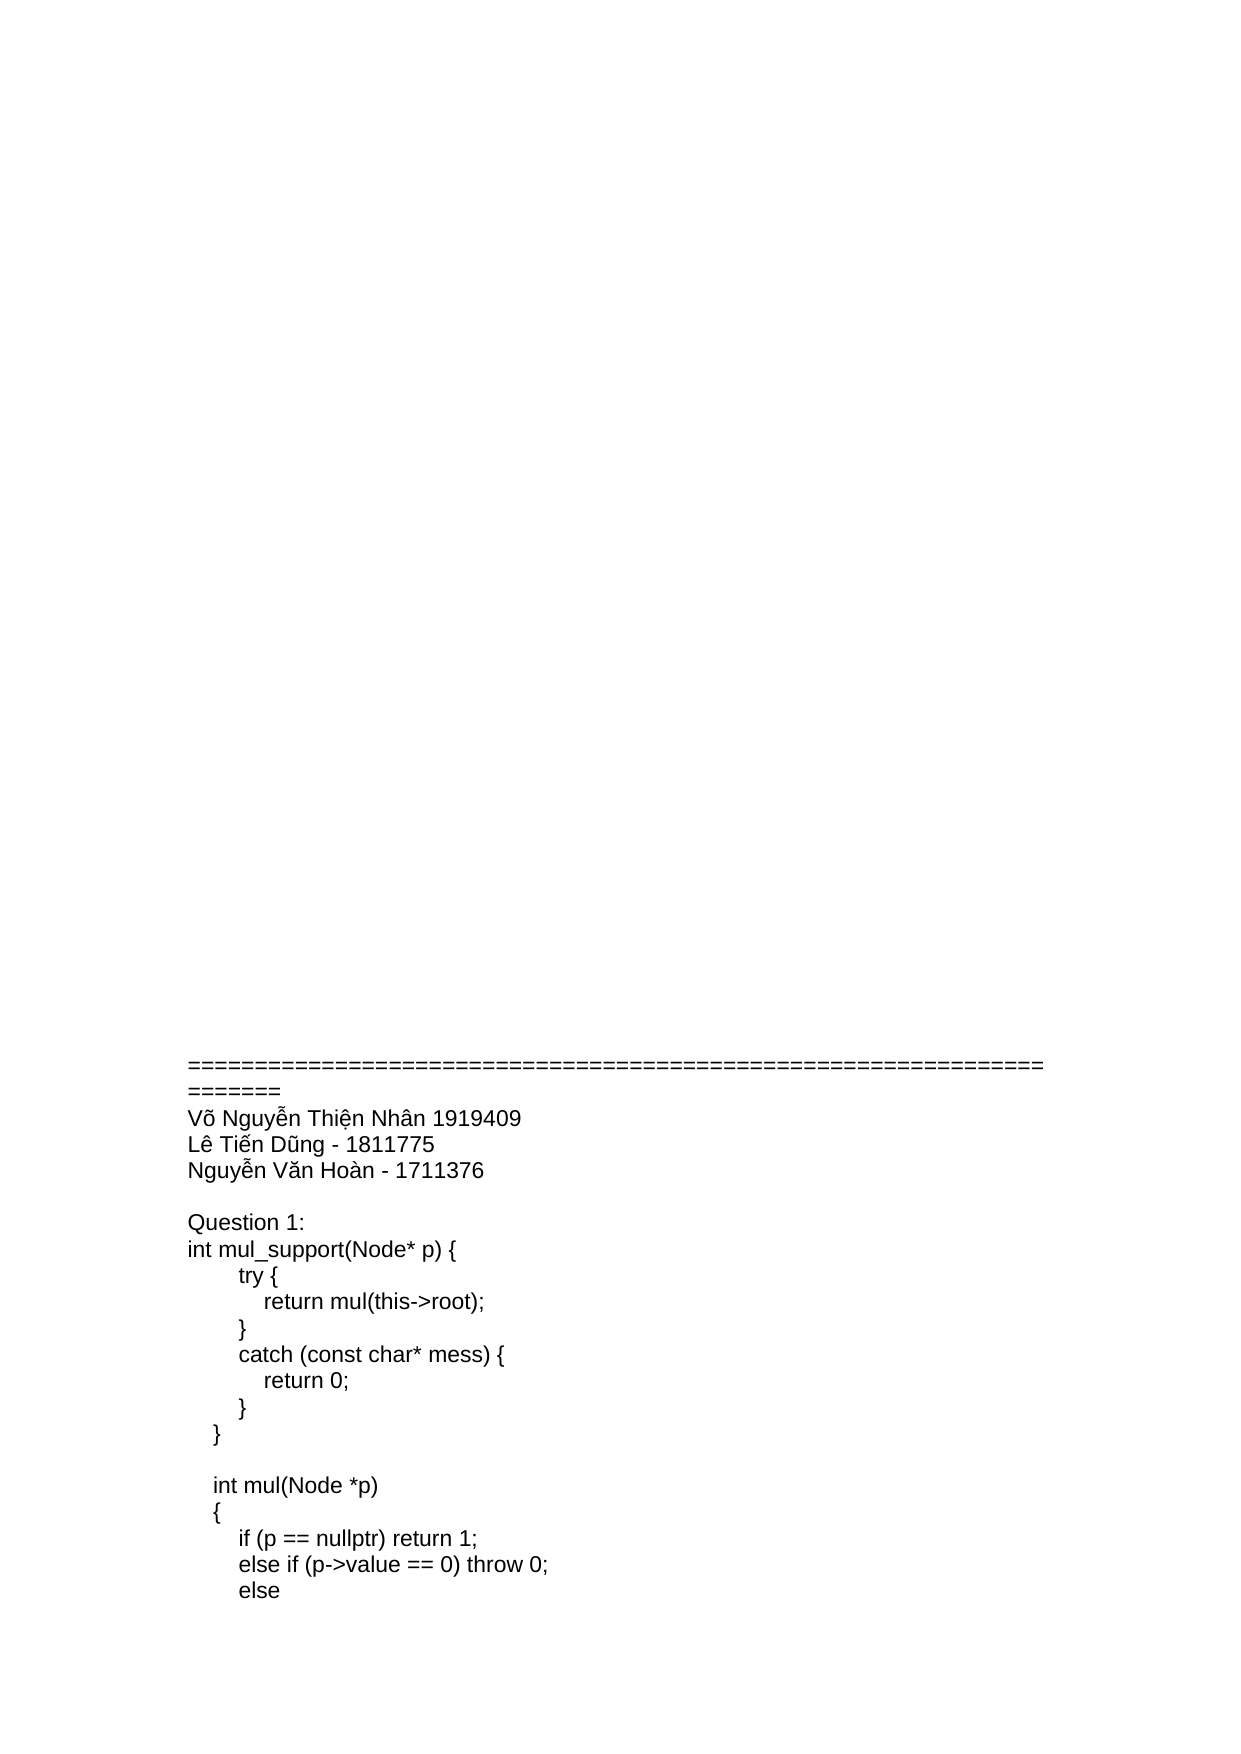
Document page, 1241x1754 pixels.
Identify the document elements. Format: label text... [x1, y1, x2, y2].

text ======================================================================= [187, 1052, 1053, 1105]
text } [187, 1420, 1053, 1446]
text { [187, 1498, 1053, 1524]
text Question 1: [187, 1209, 1053, 1236]
text } [187, 1394, 1053, 1420]
text if (p == nullptr) return 1; [187, 1524, 1053, 1551]
text Võ Nguyễn Thiện Nhân 1919409 [187, 1105, 1053, 1131]
text catch (const char* mess) { [187, 1341, 1053, 1367]
text Lê Tiến Dũng - 1811775 [187, 1131, 1053, 1157]
text else [187, 1577, 1053, 1603]
text } [187, 1314, 1053, 1341]
text int mul_support(Node* p) { [187, 1236, 1053, 1262]
text int mul(Node *p) [187, 1472, 1053, 1498]
text return 0; [187, 1367, 1053, 1394]
text try { [187, 1262, 1053, 1288]
text return mul(this->root); [187, 1288, 1053, 1314]
text else if (p->value == 0) throw 0; [187, 1551, 1053, 1577]
text Nguyễn Văn Hoàn - 1711376 [187, 1157, 1053, 1184]
